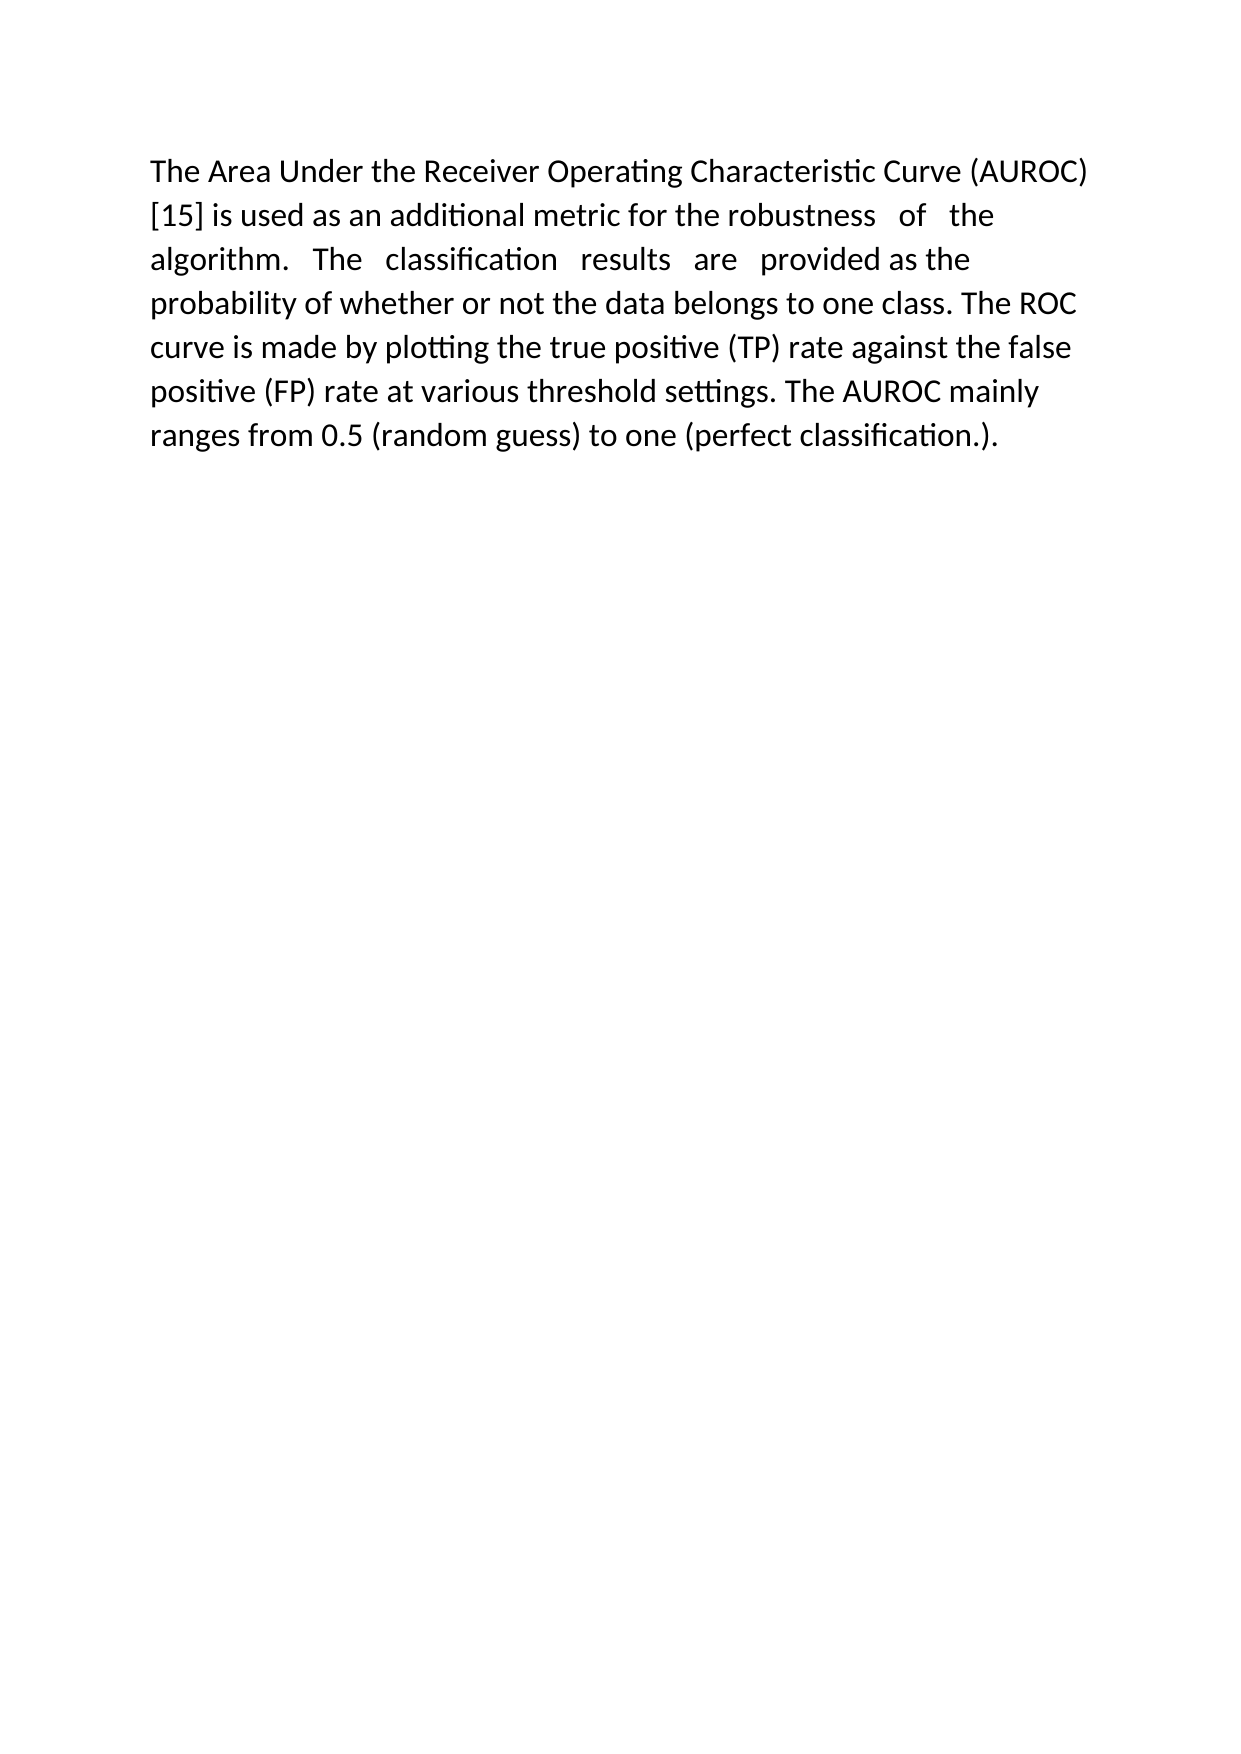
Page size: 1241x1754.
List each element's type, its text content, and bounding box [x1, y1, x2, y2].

text The Area Under the Receiver Operating Characteristic Curve (AUROC) [15] is used as an additional metric for the robustness of the algorithm. The classification results are provided as the probability of whether or not the data belongs to one class. The ROC curve is made by plotting the true positive (TP) rate against the false positive (FP) rate at various threshold settings. The AUROC mainly ranges from 0.5 (random guess) to one (perfect classification.). [150, 150, 1090, 454]
